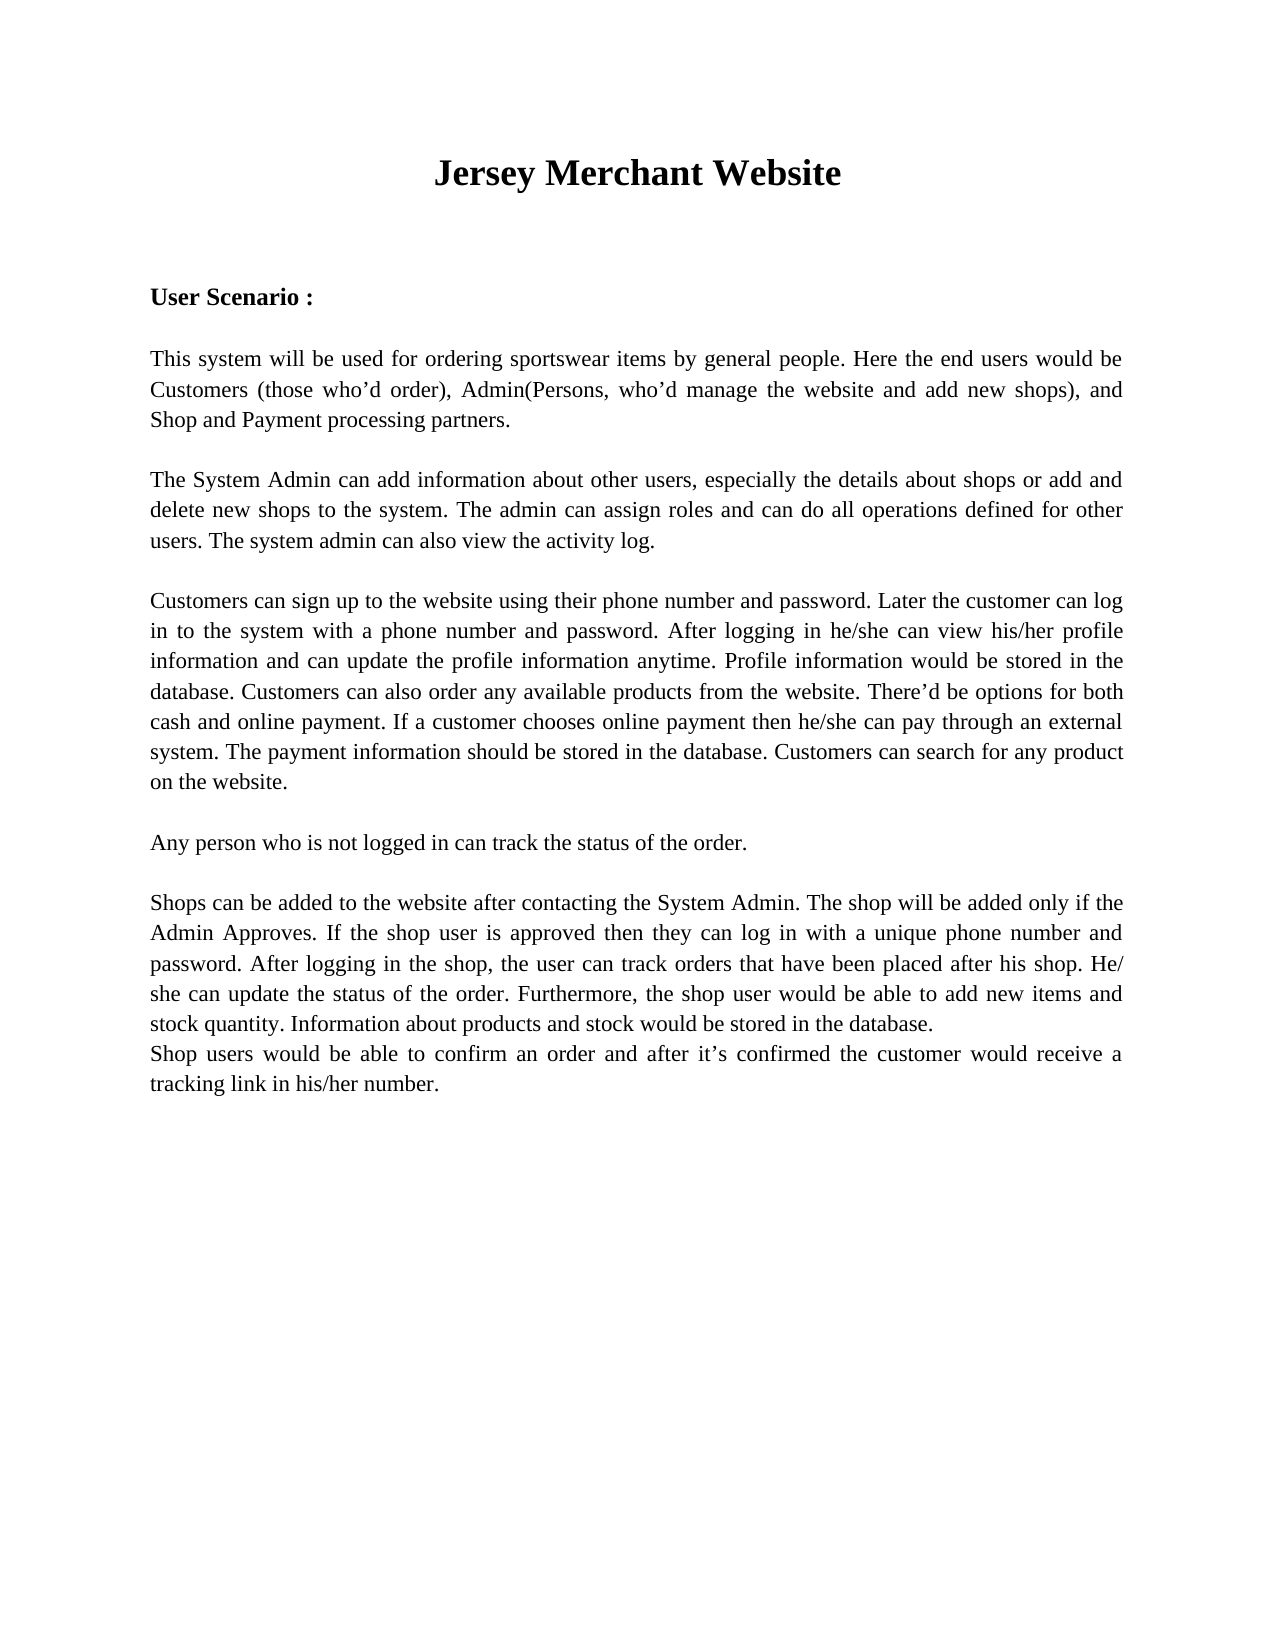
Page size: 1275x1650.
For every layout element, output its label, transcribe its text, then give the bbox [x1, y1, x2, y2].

text This system will be used for ordering sportswear items by general people. Here the end users would be Customers (those who’d order), Admin(Persons, who’d manage the website and add new shops), and Shop and Payment processing partners. [150, 345, 1125, 432]
text Shop users would be able to confirm an order and after it’s confirmed the customer would receive a tracking link in his/her number. [150, 1040, 1125, 1097]
text Shops can be added to the website after contacting the System Admin. The shop will be added only if the Admin Approves. If the shop user is approved then they can log in with a unique phone number and password. After logging in the shop, the user can track orders that have been placed after his shop. He/ she can update the status of the order. Furthermore, the shop user would be able to add new items and stock quantity. Information about products and stock would be stored in the database. [150, 889, 1125, 1036]
text Any person who is not logged in can track the status of the order. [150, 829, 1125, 855]
text User Scenario : [150, 282, 1125, 311]
text Jersey Merchant Website [150, 150, 1125, 193]
text The System Admin can add information about other users, especially the details about shops or add and delete new shops to the system. The admin can assign roles and can do all operations defined for other users. The system admin can also view the activity log. [150, 466, 1125, 553]
text Customers can sign up to the website using their phone number and password. Later the customer can log in to the system with a phone number and password. After logging in he/she can view his/her profile information and can update the profile information anytime. Profile information would be stored in the database. Customers can also order any available products from the website. There’d be options for both cash and online payment. If a customer chooses online payment then he/she can pay through an external system. The payment information should be stored in the database. Customers can search for any product on the website. [150, 587, 1125, 795]
